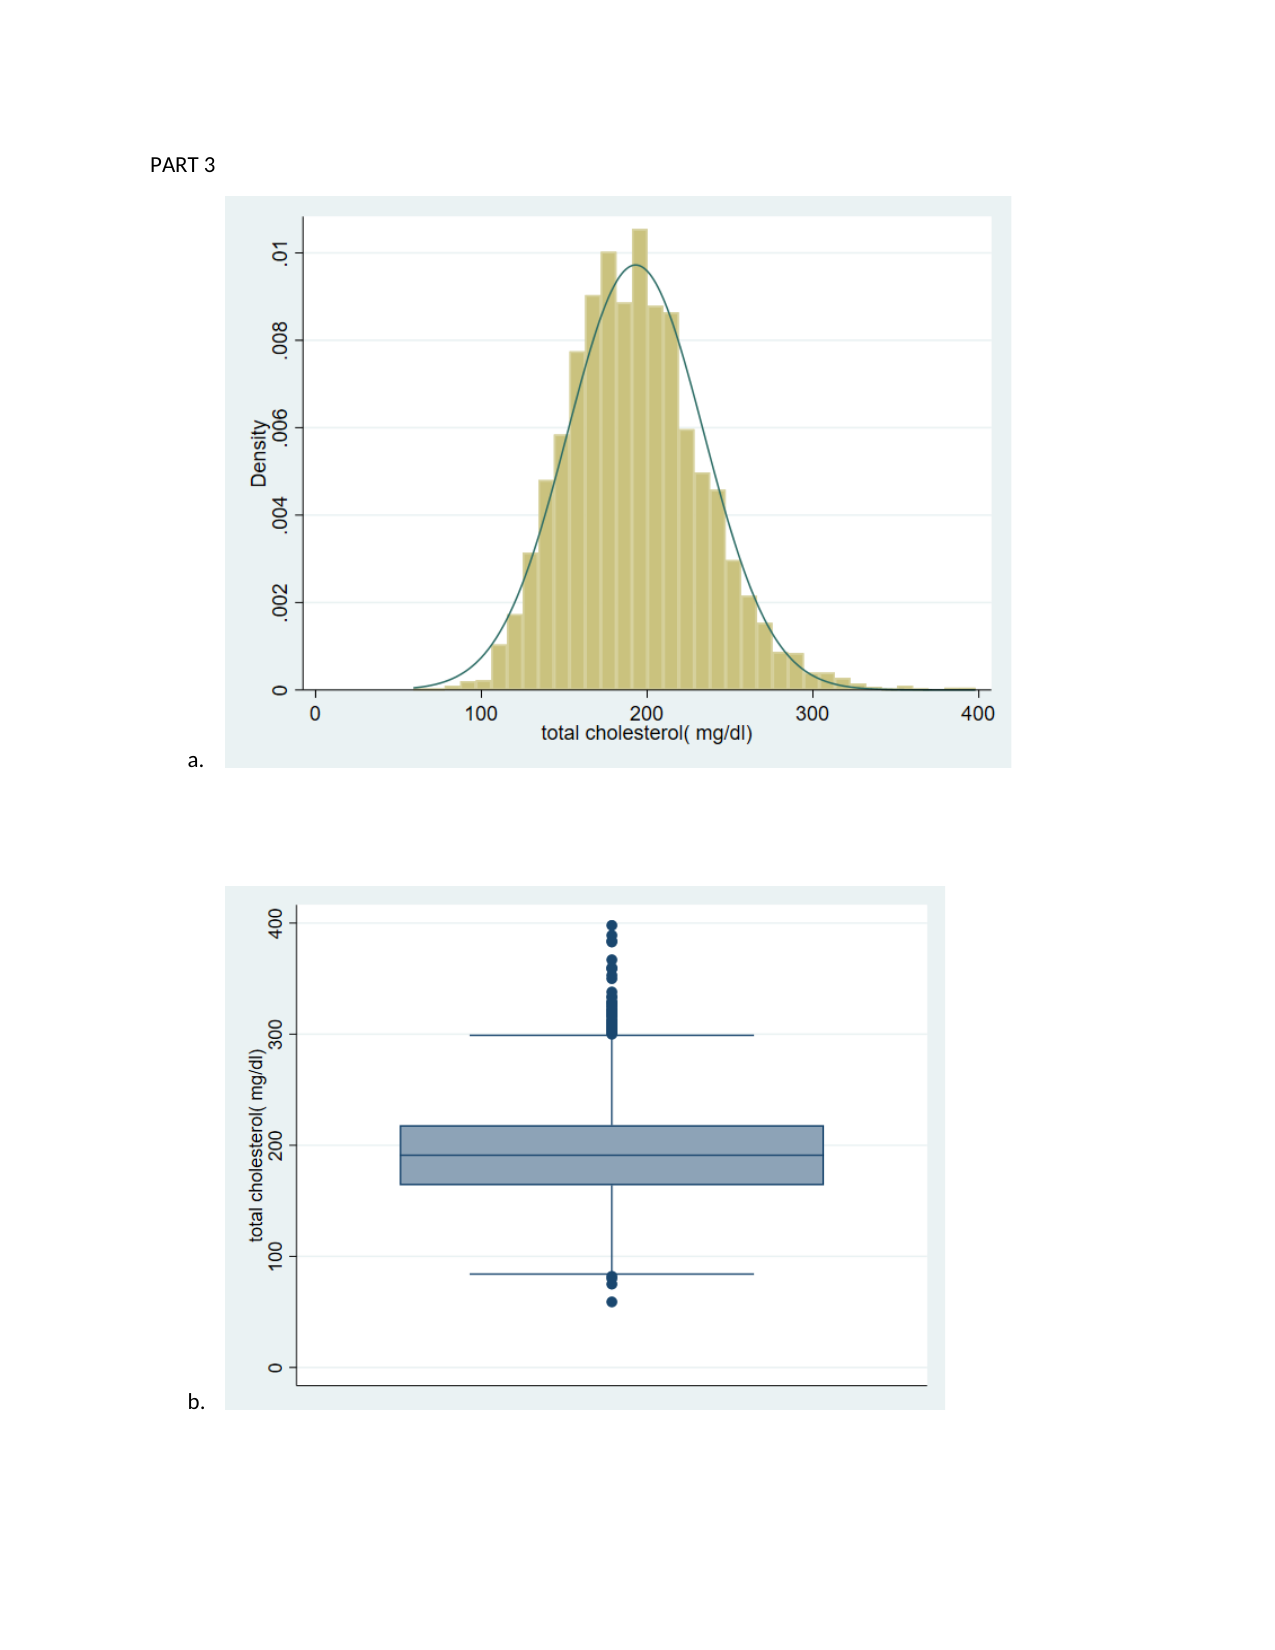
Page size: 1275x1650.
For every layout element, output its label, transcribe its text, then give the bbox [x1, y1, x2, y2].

picture [225, 886, 946, 1410]
text PART 3 [150, 150, 1125, 178]
picture [225, 196, 1012, 768]
